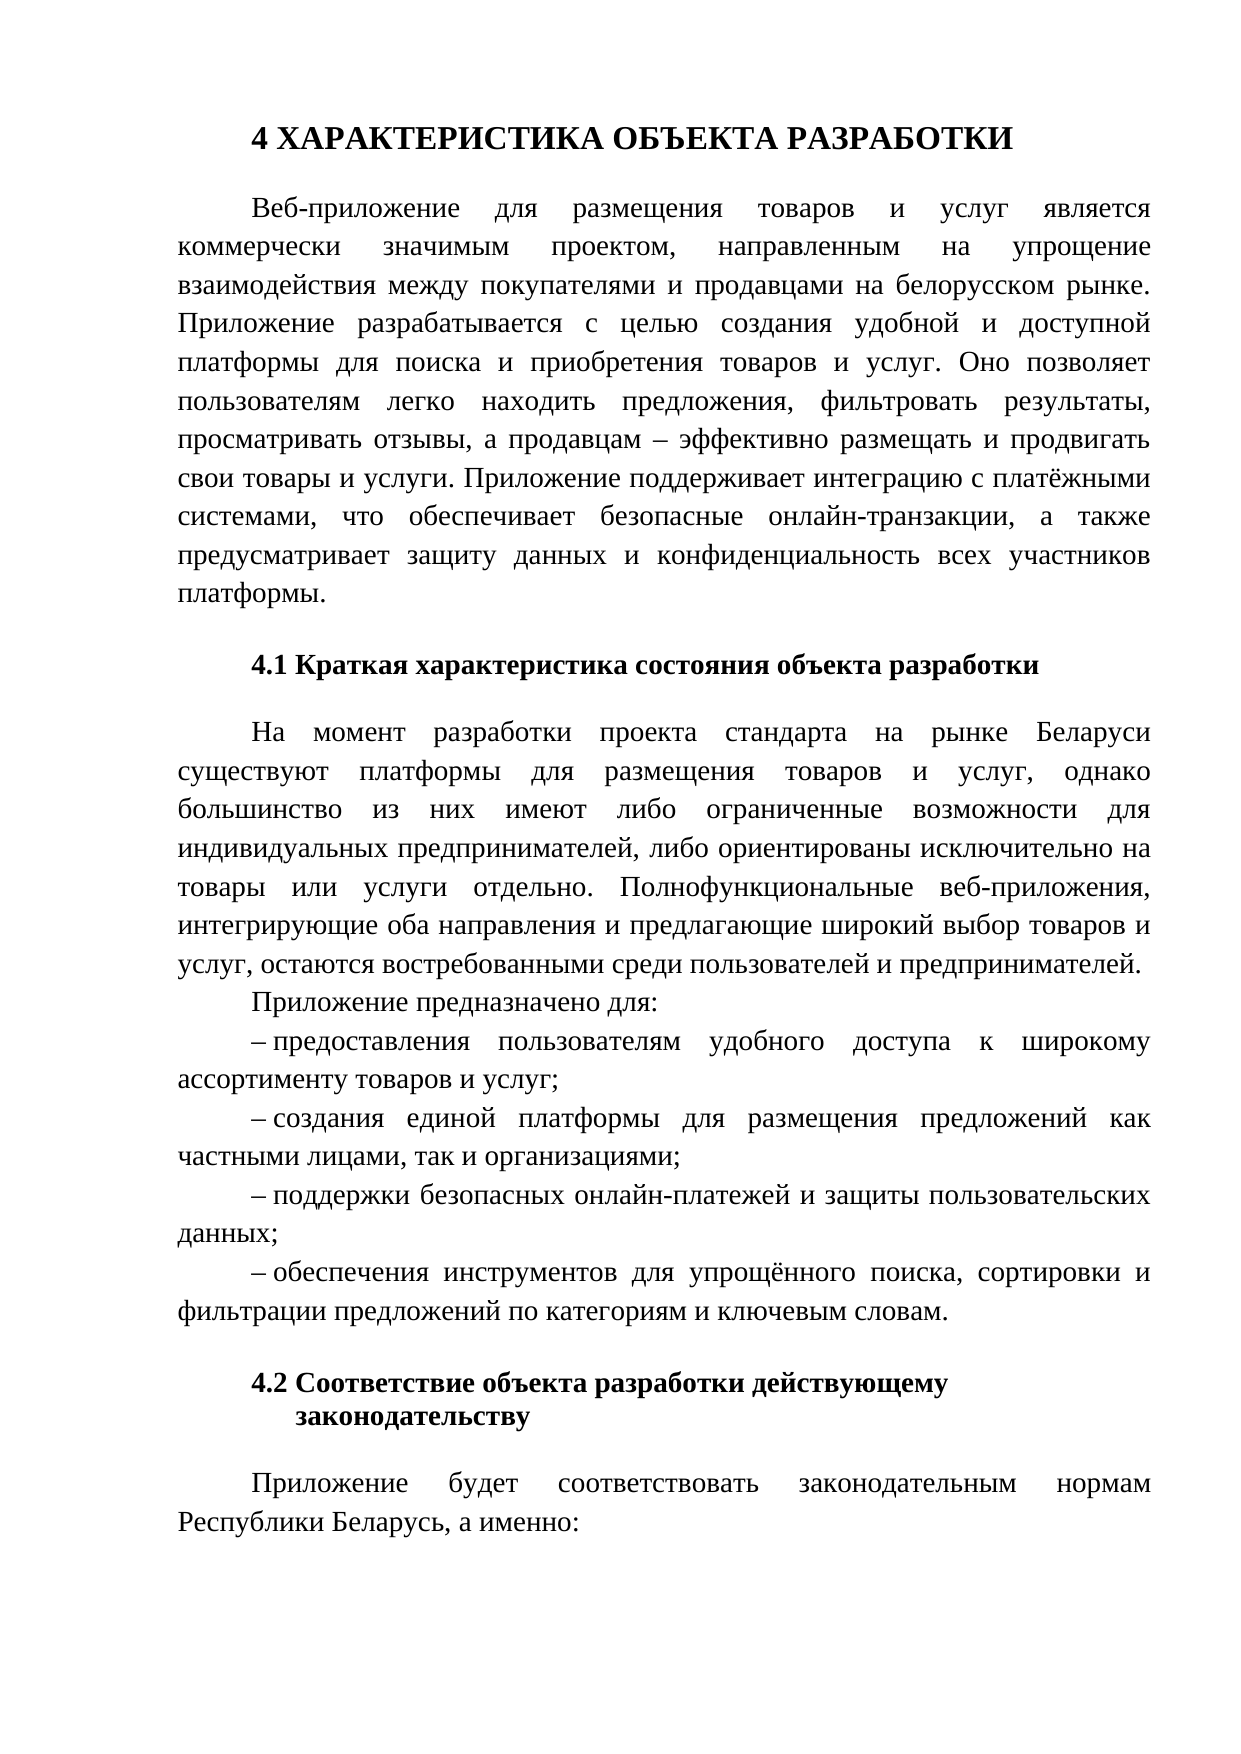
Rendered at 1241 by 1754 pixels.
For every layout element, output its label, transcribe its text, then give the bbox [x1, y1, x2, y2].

text обеспечения инструментов для упрощённого поиска, сортировки и фильтрации предложений по категориям и ключевым словам. [177, 1254, 1152, 1326]
text поддержки безопасных онлайн-платежей и защиты пользовательских данных; [177, 1177, 1152, 1249]
text предоставления пользователям удобного доступа к широкому ассортименту товаров и услуг; [177, 1023, 1152, 1095]
text создания единой платформы для размещения предложений как частными лицами, так и организациями; [177, 1100, 1152, 1172]
text Соответствие объекта разработки действующему законодательству [251, 1365, 1152, 1432]
text Краткая характеристика состояния объекта разработки [251, 647, 1152, 681]
text На момент разработки проекта стандарта на рынке Беларуси существуют платформы для размещения товаров и услуг, однако большинство из них имеют либо ограниченные возможности для индивидуальных предпринимателей, либо ориентированы исключительно на товары или услуги отдельно. Полнофункциональные веб-приложения, интегрирующие оба направления и предлагающие широкий выбор товаров и услуг, остаются востребованными среди пользователей и предпринимателей. [177, 714, 1152, 979]
text ХАРАКТЕРИСТИКА ОБЪЕКТА РАЗРАБОТКИ [251, 118, 1152, 156]
text Веб-приложение для размещения товаров и услуг является коммерчески значимым проектом, направленным на упрощение взаимодействия между покупателями и продавцами на белорусском рынке. Приложение разрабатывается с целью создания удобной и доступной платформы для поиска и приобретения товаров и услуг. Оно позволяет пользователям легко находить предложения, фильтровать результаты, просматривать отзывы, а продавцам – эффективно размещать и продвигать свои товары и услуги. Приложение поддерживает интеграцию с платёжными системами, что обеспечивает безопасные онлайн-транзакции, а также предусматривает защиту данных и конфиденциальность всех участников платформы. [177, 190, 1152, 609]
text Приложение предназначено для: [177, 984, 1152, 1018]
text Приложение будет соответствовать законодательным нормам Республики Беларусь, а именно: [177, 1465, 1152, 1537]
